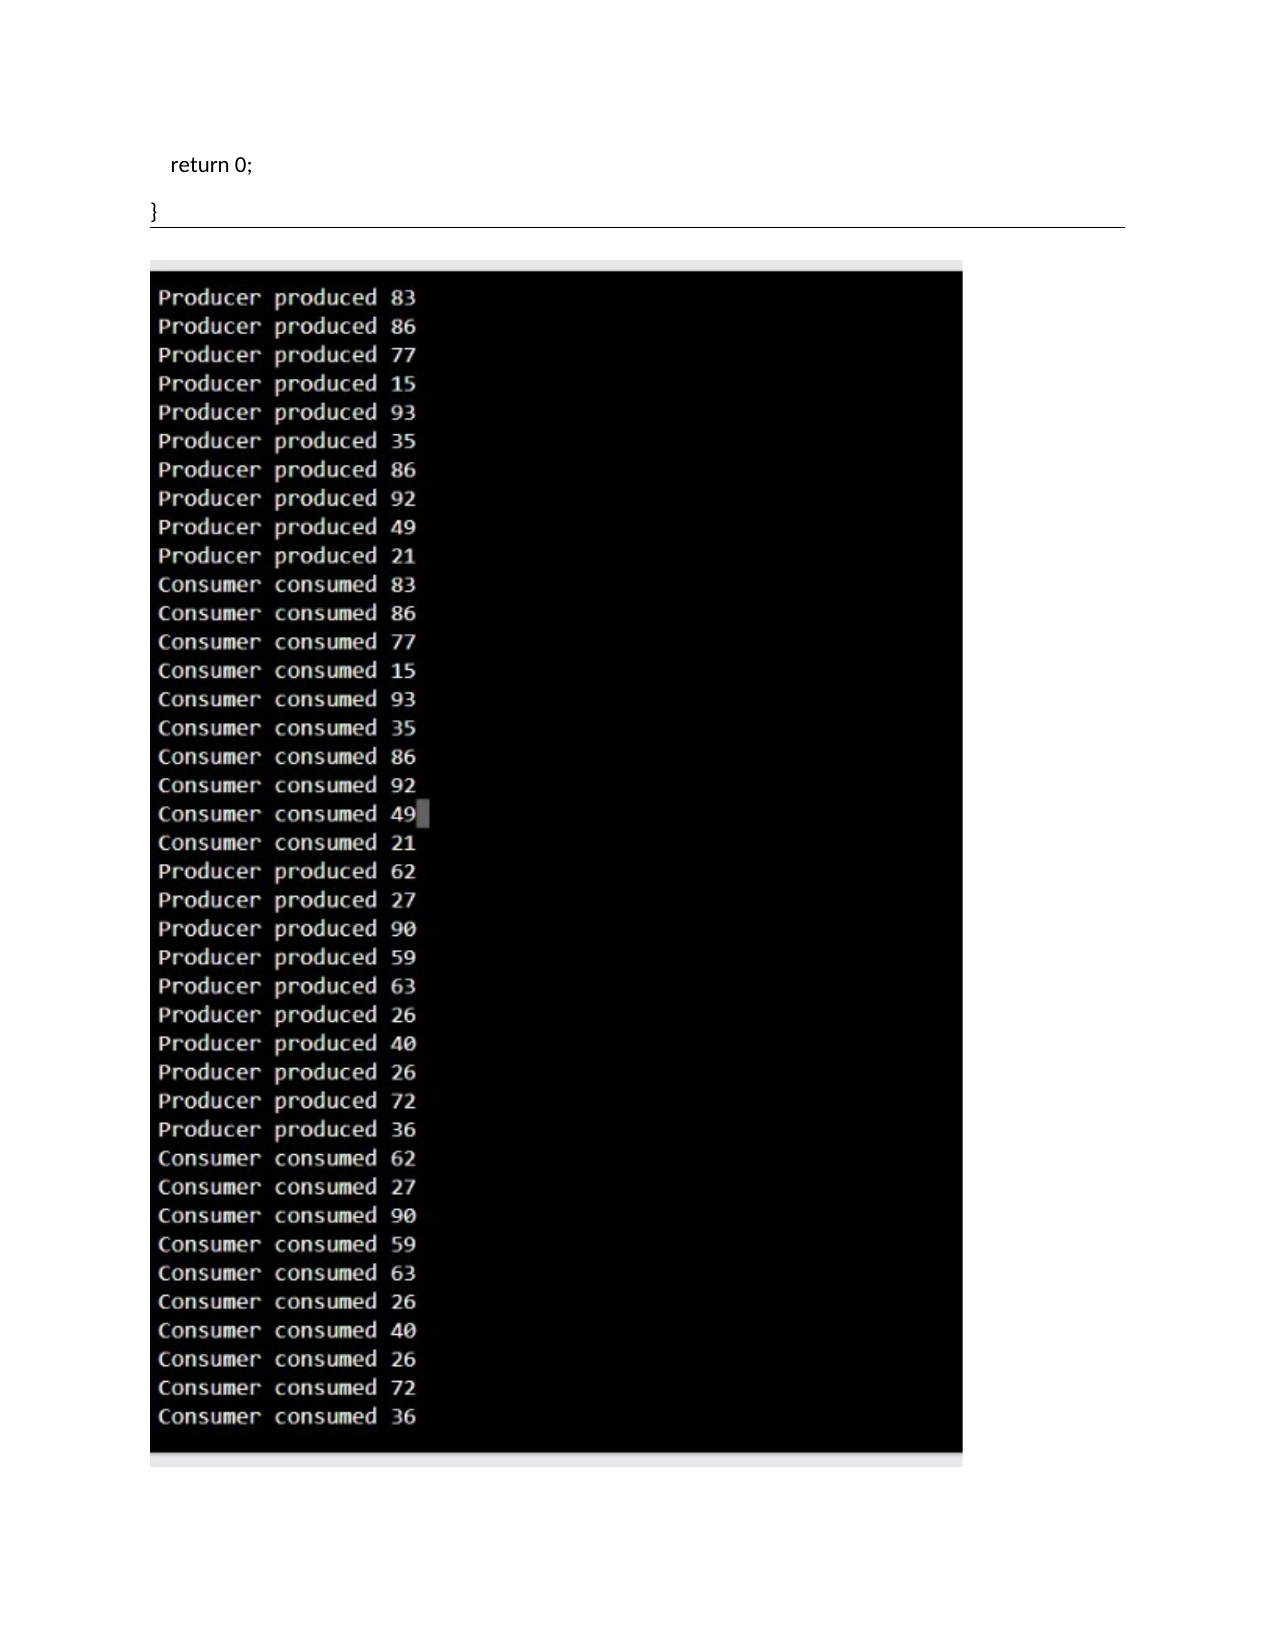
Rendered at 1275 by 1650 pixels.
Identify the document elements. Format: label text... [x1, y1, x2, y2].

text } [150, 197, 1125, 227]
picture [150, 260, 963, 1467]
text return 0; [150, 150, 1125, 178]
